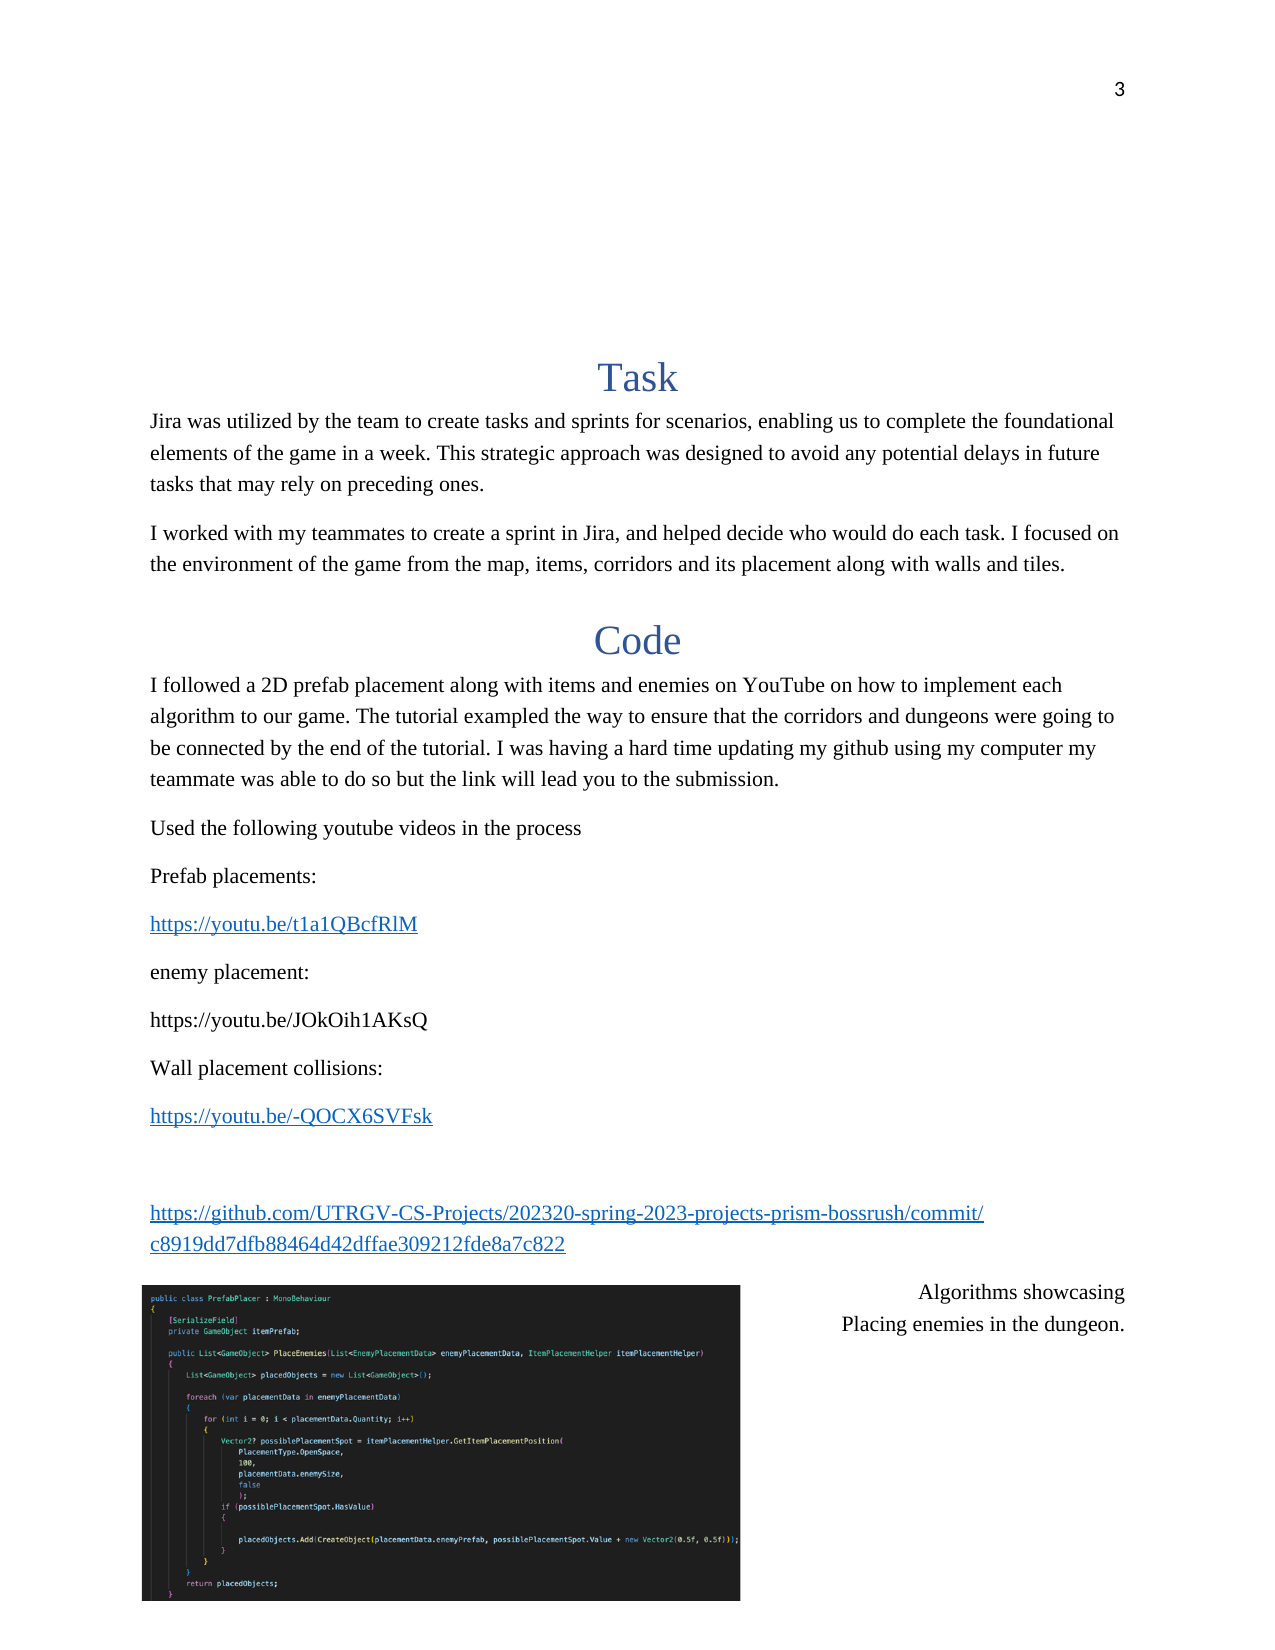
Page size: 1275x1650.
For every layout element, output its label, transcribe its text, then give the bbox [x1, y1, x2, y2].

text I followed a 2D prefab placement along with items and enemies on YouTube on how to implement each algorithm to our game. The tutorial exampled the way to ensure that the corridors and dungeons were going to be connected by the end of the tutorial. I was having a hard time updating my github using my computer my teammate was able to do so but the link will lead you to the submission. [150, 672, 1125, 792]
picture [140, 1285, 741, 1599]
text Wall placement collisions: [150, 1055, 1125, 1080]
text Used the following youtube videos in the process [150, 814, 1125, 840]
text https://youtu.be/-QOCX6SVFsk [150, 1103, 1125, 1128]
text Jira was utilized by the team to create tasks and sprints for scenarios, enabling us to complete the foundational elements of the game in a week. This strategic approach was designed to avoid any potential delays in future tasks that may rely on preceding ones. [150, 408, 1125, 497]
subtitle Task [150, 352, 1125, 400]
text I worked with my teammates to create a sprint in Jira, and helped decide who would do each task. I focused on the environment of the game from the map, items, corridors and its placement along with walls and tiles. [150, 519, 1125, 576]
text enemy placement: [150, 959, 1125, 984]
subtitle Code [150, 616, 1125, 664]
text https://github.com/UTRGV-CS-Projects/202320-spring-2023-projects-prism-bossrush/commit/c8919dd7dfb88464d42dffae309212fde8a7c822 [150, 1199, 1125, 1256]
text Prefab placements: [150, 863, 1125, 888]
text Algorithms showcasing Placing enemies in the dungeon. [150, 1279, 1125, 1336]
text https://youtu.be/JOkOih1AKsQ [150, 1007, 1125, 1032]
text https://youtu.be/t1a1QBcfRlM [150, 911, 1125, 936]
